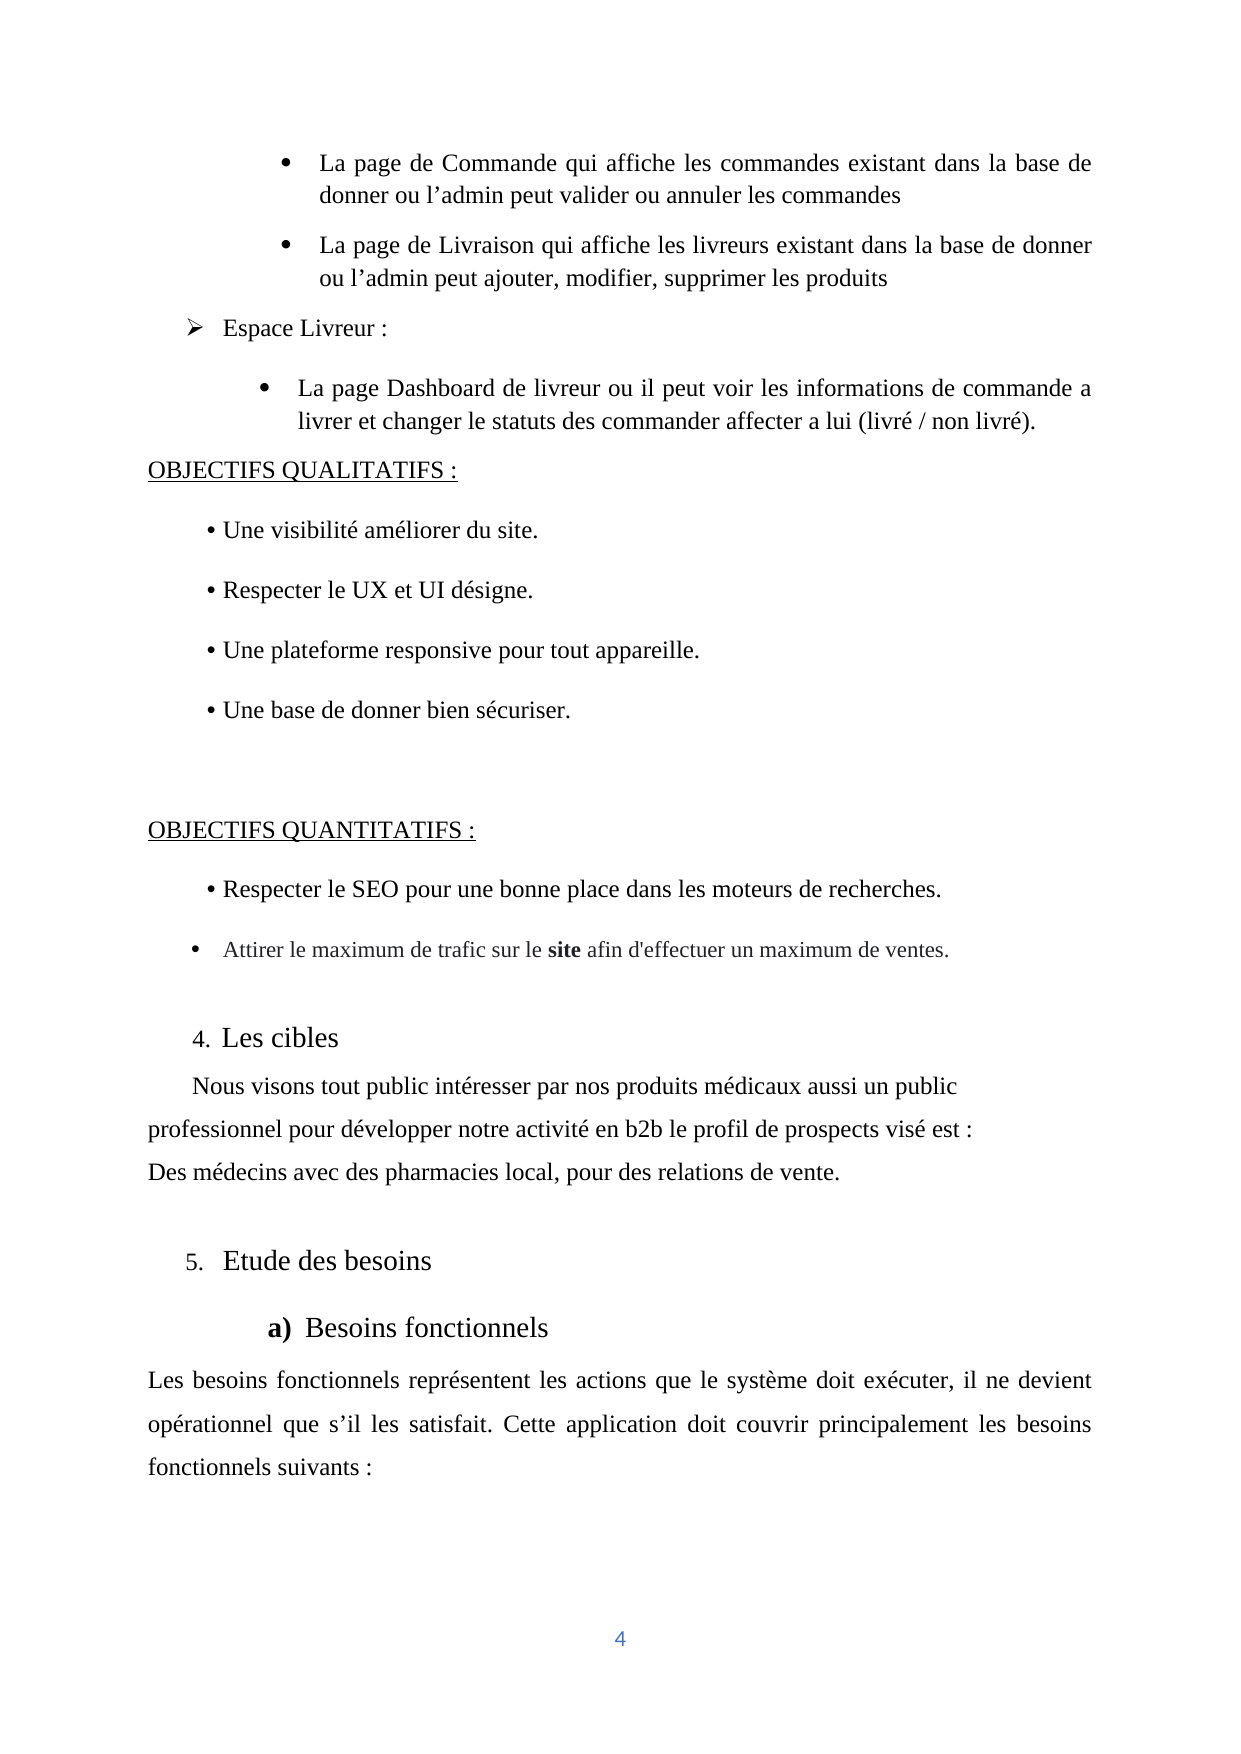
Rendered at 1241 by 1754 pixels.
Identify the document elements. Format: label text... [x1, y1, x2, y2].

list Une plateforme responsive pour tout appareille. [148, 635, 1093, 664]
list La page Dashboard de livreur ou il peut voir les informations de commande a livrer et changer le statuts des commander affecter a lui (livré / non livré). [260, 373, 1093, 434]
list Respecter le UX et UI désigne. [148, 575, 1093, 604]
list La page de Commande qui affiche les commandes existant dans la base de donner ou l’admin peut valider ou annuler les commandes [282, 148, 1093, 209]
list Espace Livreur : [185, 313, 1093, 342]
list La page de Livraison qui affiche les livreurs existant dans la base de donner ou l’admin peut ajouter, modifier, supprimer les produits [282, 230, 1093, 292]
list Besoins fonctionnels [267, 1310, 1093, 1344]
text OBJECTIFS QUALITATIFS : [148, 456, 1093, 484]
text Les besoins fonctionnels représentent les actions que le système doit exécuter, il ne devient opérationnel que s’il les satisfait. Cette application doit couvrir principalement les besoins fonctionnels suivants : [148, 1366, 1093, 1481]
text OBJECTIFS QUANTITATIFS : [148, 815, 1093, 843]
list Nous visons tout public intéresser par nos produits médicaux aussi un public professionnel pour développer notre activité en b2b le profil de prospects visé est : [148, 1071, 1093, 1143]
list Attirer le maximum de trafic sur le site afin d'effectuer un maximum de ventes. [148, 934, 1093, 963]
list Les cibles [177, 1021, 1093, 1054]
list Une visibilité améliorer du site. [148, 515, 1093, 544]
list Respecter le SEO pour une bonne place dans les moteurs de recherches. [148, 874, 1093, 903]
list Une base de donner bien sécuriser. [148, 695, 1093, 724]
list Des médecins avec des pharmacies local, pour des relations de vente. [148, 1157, 1093, 1186]
list Etude des besoins [185, 1243, 1093, 1277]
